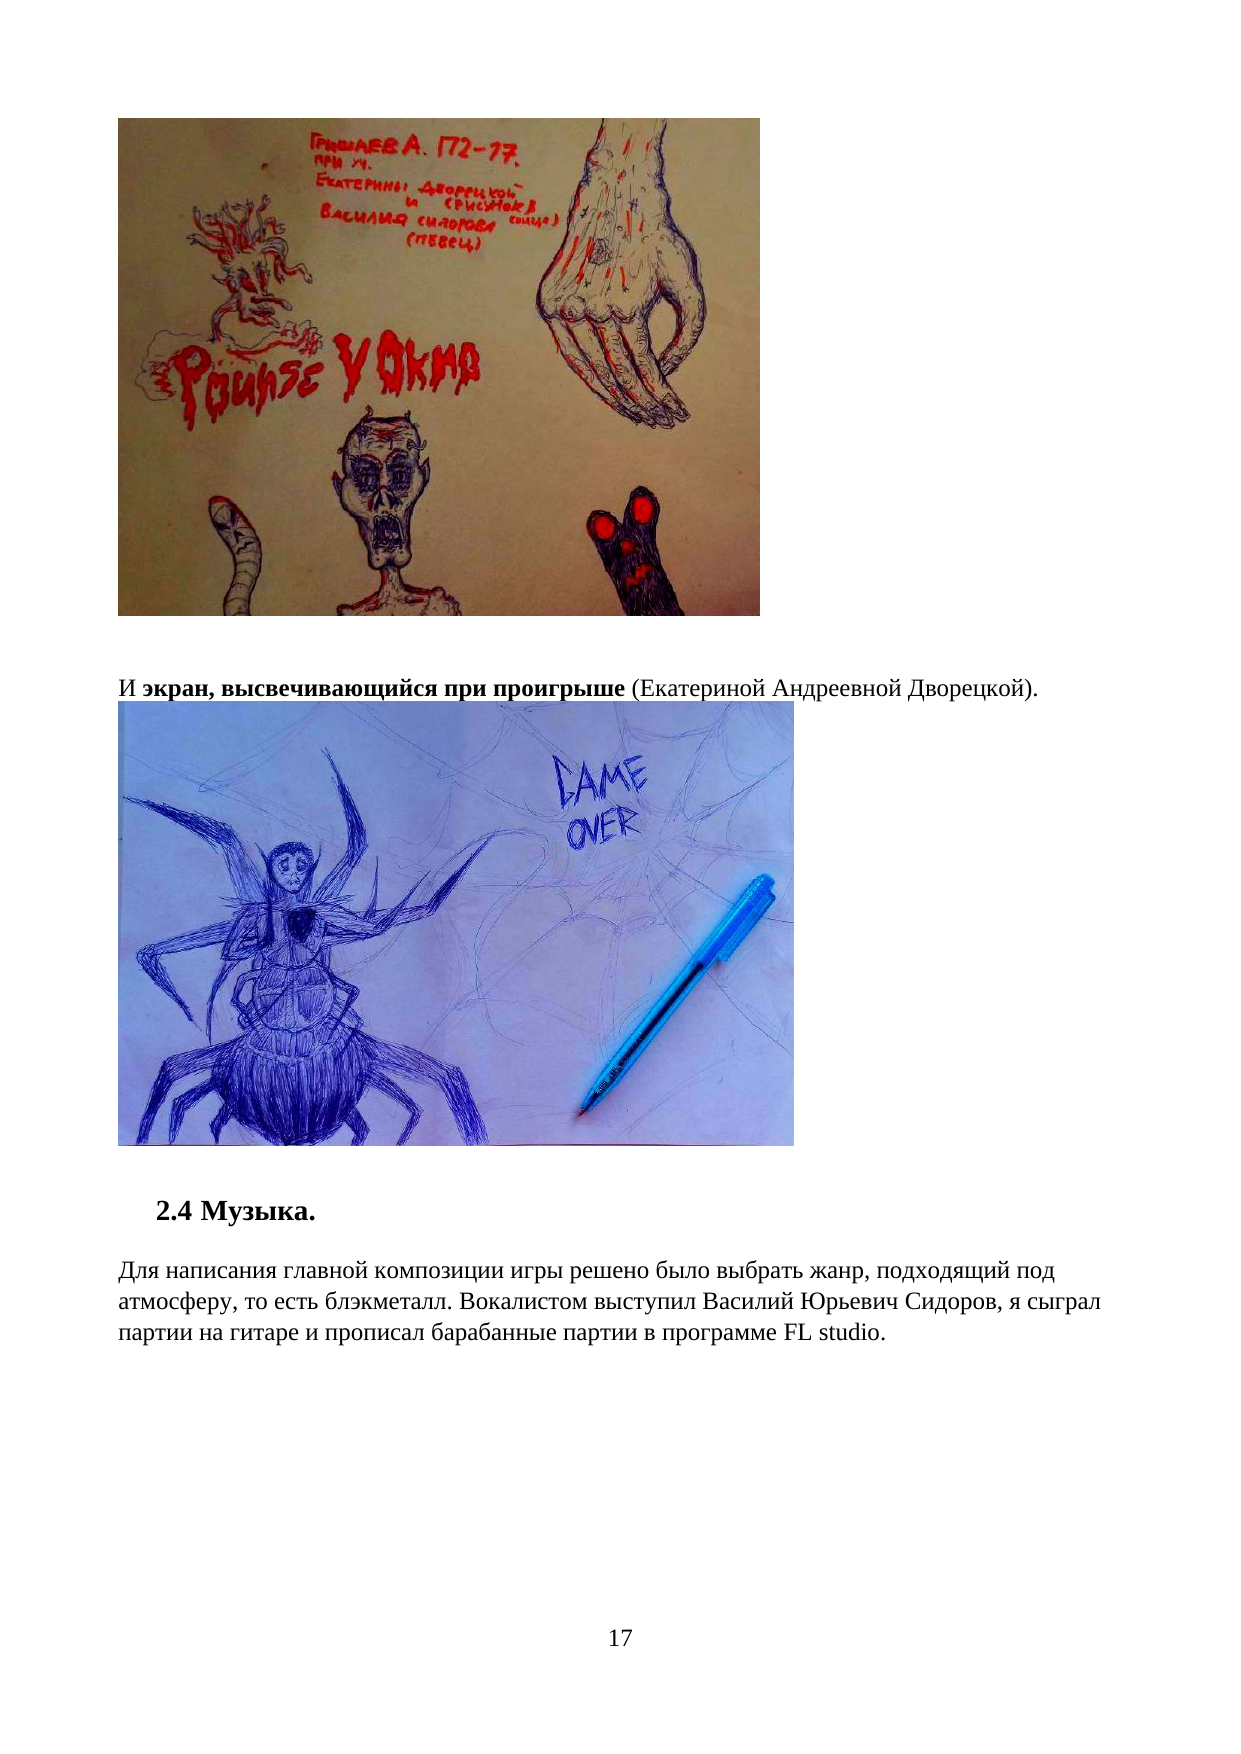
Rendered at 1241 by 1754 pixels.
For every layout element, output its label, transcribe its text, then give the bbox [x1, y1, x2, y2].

picture [118, 118, 760, 616]
text Для написания главной композиции игры решено было выбрать жанр, подходящий под атмосферу, то есть блэкметалл. Вокалистом выступил Василий Юрьевич Сидоров, я сыграл партии на гитаре и прописал барабанные партии в программе FL studio. [118, 1255, 1122, 1346]
picture [118, 701, 794, 1146]
subtitle Музыка. [156, 1193, 1122, 1227]
